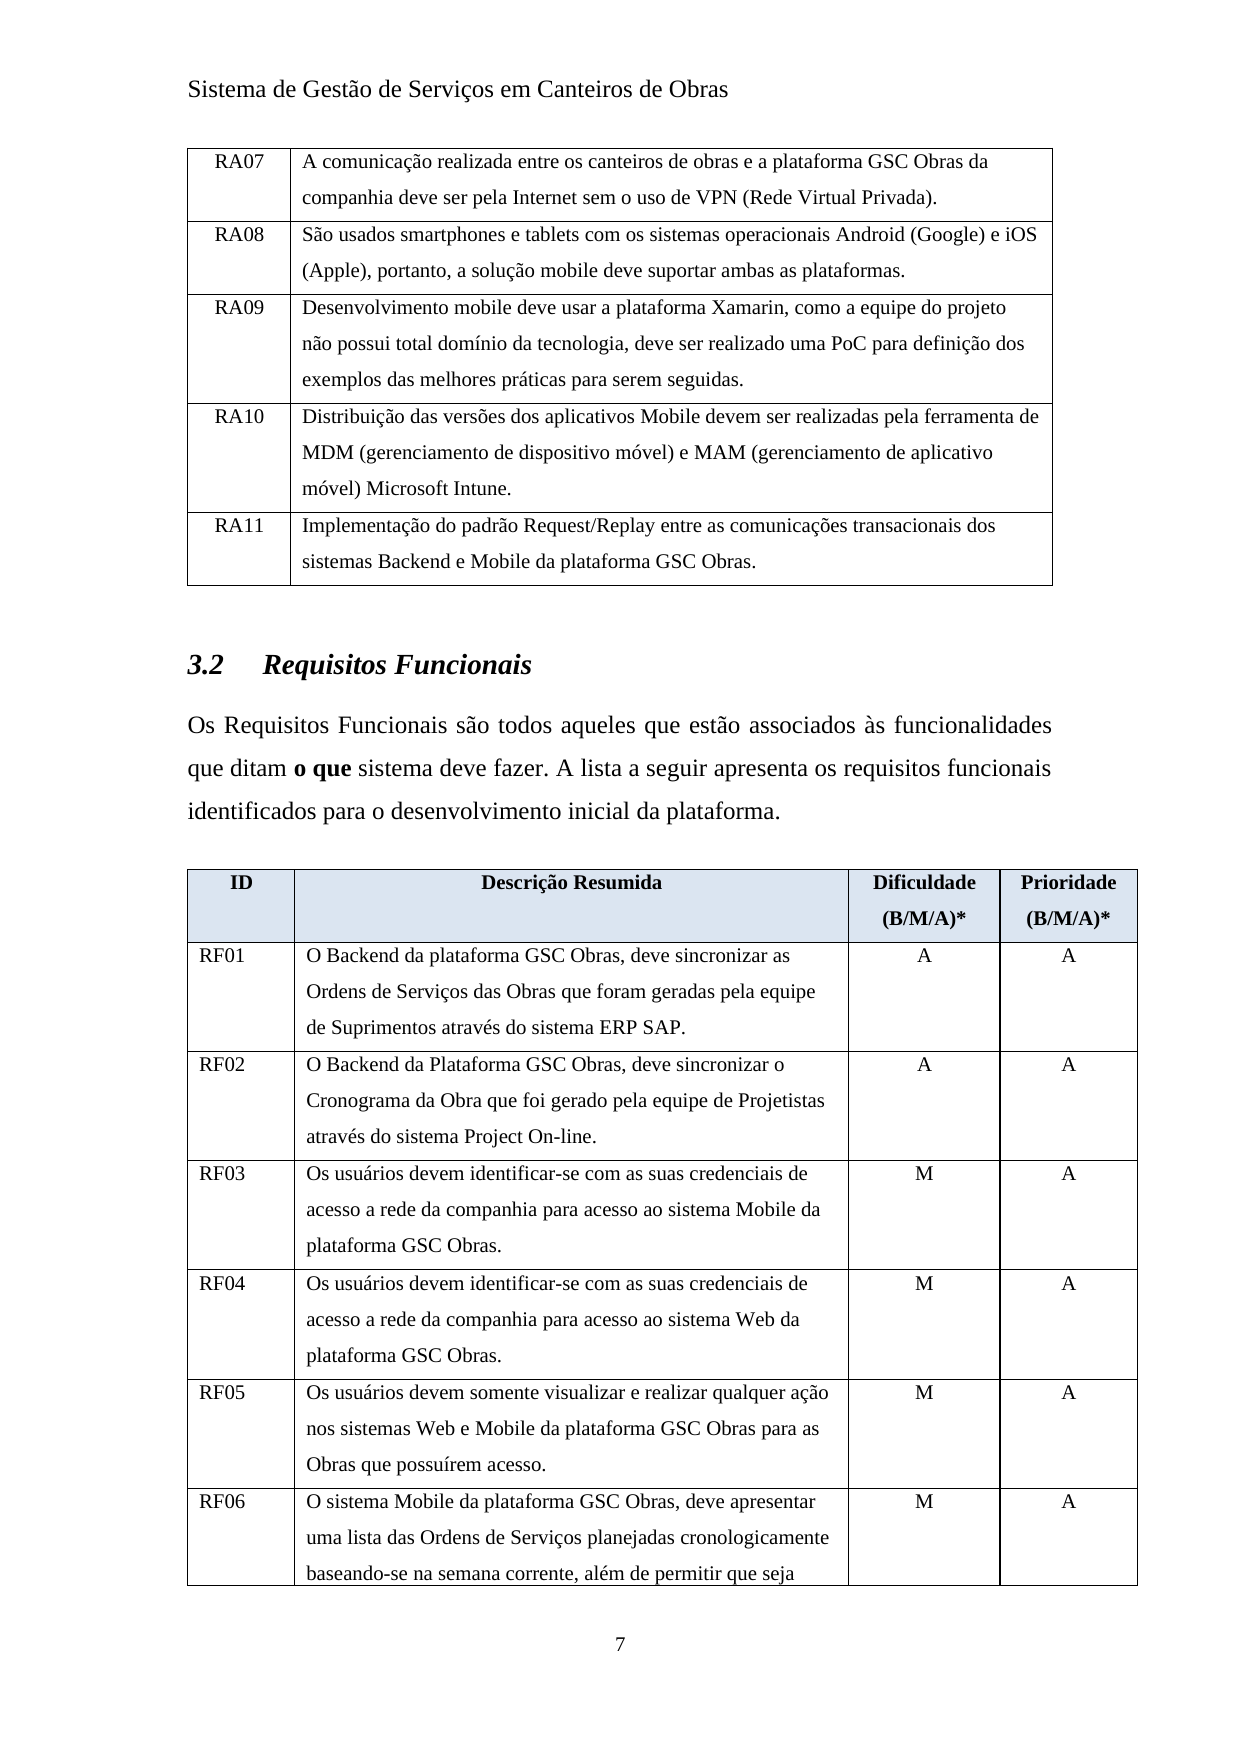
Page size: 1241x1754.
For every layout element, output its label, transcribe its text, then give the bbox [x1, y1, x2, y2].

table_cell M [849, 1270, 999, 1378]
table_cell O Backend da plataforma GSC Obras, deve sincronizar as Ordens de Serviços das Obras que foram geradas pela equipe de Suprimentos através do sistema ERP SAP. [295, 943, 848, 1051]
table_cell RF02 [188, 1052, 294, 1160]
table_cell RA11 [188, 513, 290, 585]
table_header ID [188, 870, 294, 942]
table_cell RF04 [188, 1270, 294, 1378]
table_cell A [1001, 1161, 1137, 1269]
table_cell Desenvolvimento mobile deve usar a plataforma Xamarin, como a equipe do projeto não possui total domínio da tecnologia, deve ser realizado uma PoC para definição dos exemplos das melhores práticas para serem seguidas. [291, 295, 1052, 403]
table_cell M [849, 1489, 999, 1585]
text Os Requisitos Funcionais são todos aqueles que estão associados às funcionalidades que ditam o que sistema deve fazer. A lista a seguir apresenta os requisitos funcionais identificados para o desenvolvimento inicial da plataforma. [187, 710, 1053, 825]
table_header Prioridade (B/M/A)* [1001, 870, 1137, 942]
table_cell Implementação do padrão Request/Replay entre as comunicações transacionais dos sistemas Backend e Mobile da plataforma GSC Obras. [291, 513, 1052, 585]
table_header Dificuldade (B/M/A)* [849, 870, 999, 942]
table_cell A [1001, 1270, 1137, 1378]
table_cell RF06 [188, 1489, 294, 1585]
table_cell M [849, 1380, 999, 1488]
table_cell A [1001, 1052, 1137, 1160]
table_cell Os usuários devem somente visualizar e realizar qualquer ação nos sistemas Web e Mobile da plataforma GSC Obras para as Obras que possuírem acesso. [295, 1380, 848, 1488]
table_cell O Backend da Plataforma GSC Obras, deve sincronizar o Cronograma da Obra que foi gerado pela equipe de Projetistas através do sistema Project On-line. [295, 1052, 848, 1160]
subtitle Requisitos Funcionais [187, 647, 1053, 681]
table_cell RF05 [188, 1380, 294, 1488]
table_cell RA10 [188, 404, 290, 512]
table_cell A [1001, 943, 1137, 1051]
table_header Descrição Resumida [295, 870, 848, 942]
table_cell RF03 [188, 1161, 294, 1269]
table_cell A [849, 1052, 999, 1160]
table_cell A [1001, 1380, 1137, 1488]
table_cell São usados smartphones e tablets com os sistemas operacionais Android (Google) e iOS (Apple), portanto, a solução mobile deve suportar ambas as plataformas. [291, 222, 1052, 294]
table_cell RA09 [188, 295, 290, 403]
table_cell RA08 [188, 222, 290, 294]
table_cell RF01 [188, 943, 294, 1051]
table_cell Os usuários devem identificar-se com as suas credenciais de acesso a rede da companhia para acesso ao sistema Web da plataforma GSC Obras. [295, 1270, 848, 1378]
table_cell Distribuição das versões dos aplicativos Mobile devem ser realizadas pela ferramenta de MDM (gerenciamento de dispositivo móvel) e MAM (gerenciamento de aplicativo móvel) Microsoft Intune. [291, 404, 1052, 512]
table_cell A [849, 943, 999, 1051]
table_cell A [1001, 1489, 1137, 1585]
table_cell Os usuários devem identificar-se com as suas credenciais de acesso a rede da companhia para acesso ao sistema Mobile da plataforma GSC Obras. [295, 1161, 848, 1269]
table_cell RA07 [188, 149, 290, 221]
table_cell M [849, 1161, 999, 1269]
table_cell A comunicação realizada entre os canteiros de obras e a plataforma GSC Obras da companhia deve ser pela Internet sem o uso de VPN (Rede Virtual Privada). [291, 149, 1052, 221]
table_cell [295, 1489, 848, 1585]
